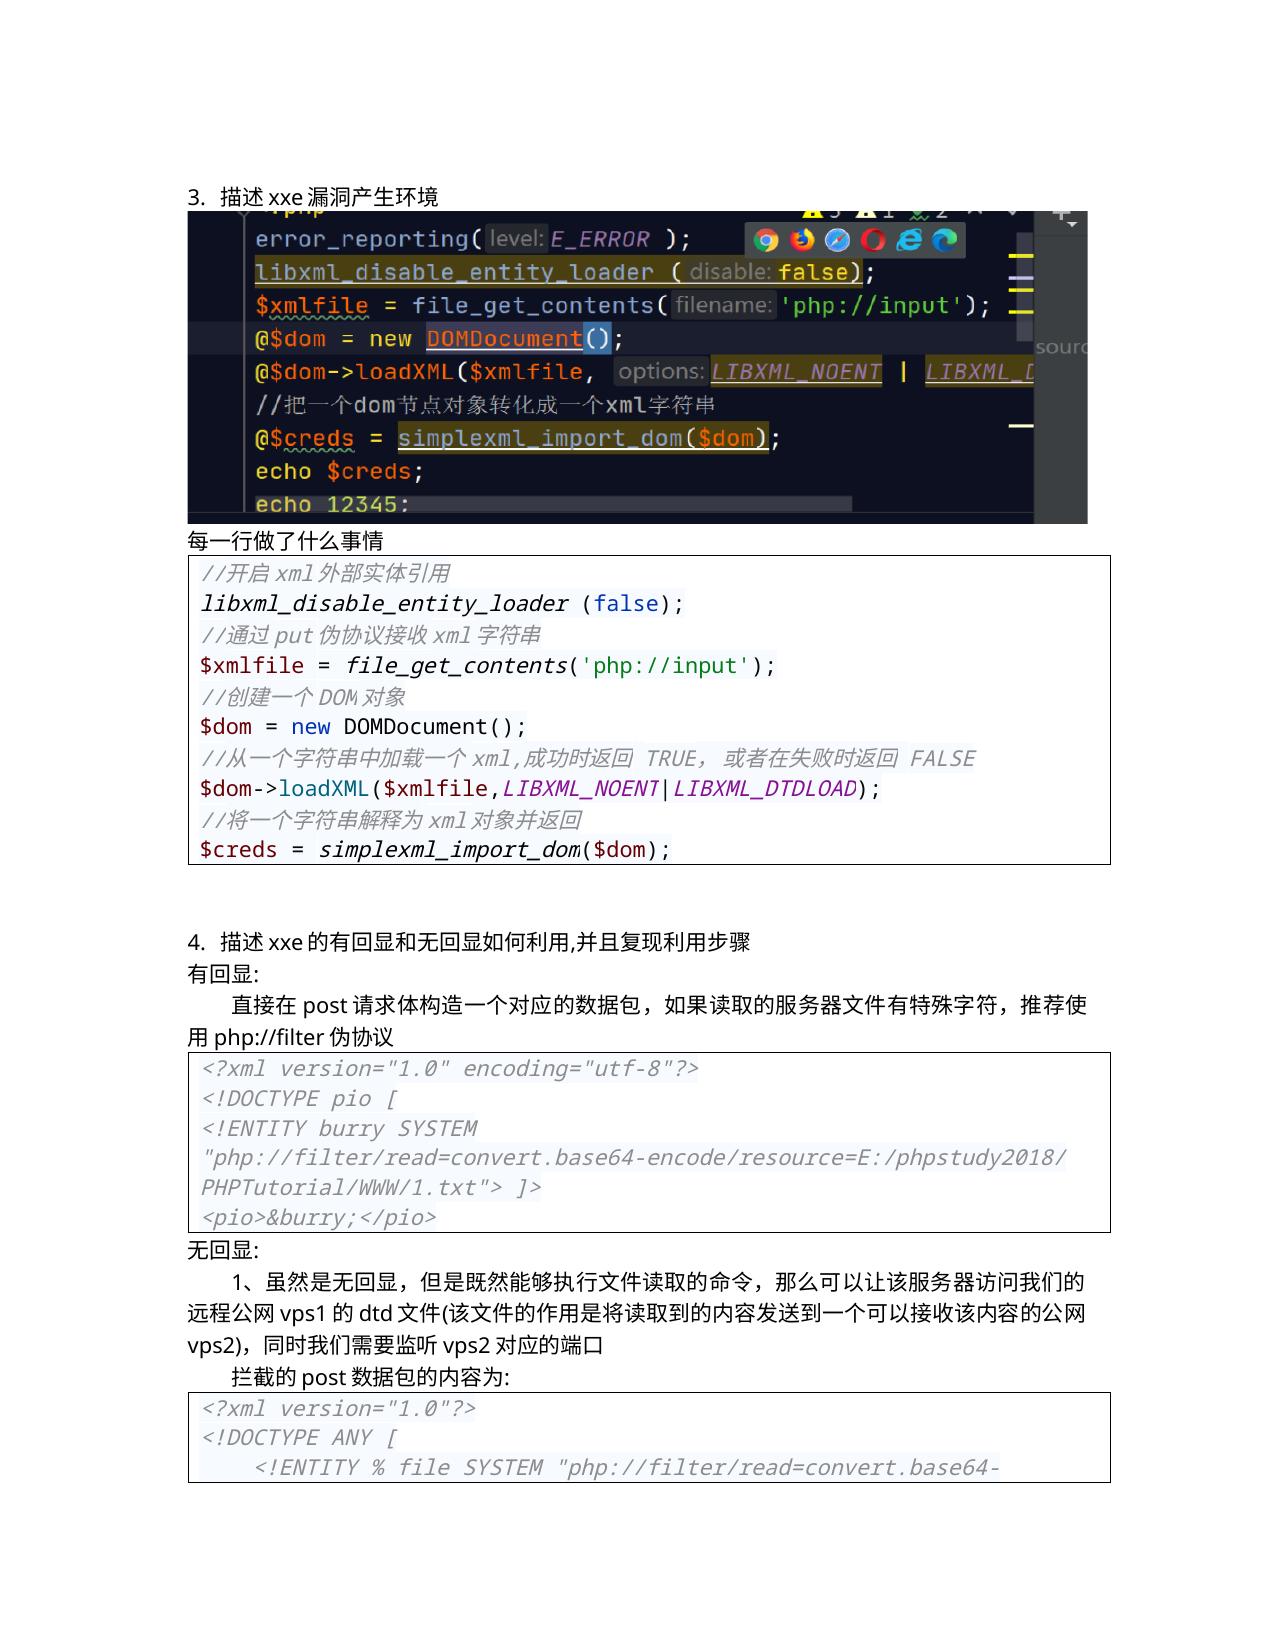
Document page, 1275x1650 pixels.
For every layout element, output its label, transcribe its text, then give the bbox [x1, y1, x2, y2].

list 描述xxe漏洞产生环境 [187, 180, 1087, 211]
text 每一行做了什么事情 [187, 524, 1087, 555]
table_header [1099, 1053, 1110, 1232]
list 拦截的post数据包的内容为: [187, 1360, 1087, 1392]
list 有回显: [187, 957, 1087, 988]
list 描述xxe的有回显和无回显如何利用,并且复现利用步骤 [187, 925, 1087, 957]
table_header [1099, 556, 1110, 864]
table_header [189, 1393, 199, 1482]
list 无回显: [187, 1233, 1087, 1264]
list 直接在post请求体构造一个对应的数据包，如果读取的服务器文件有特殊字符，推荐使用php://filter伪协议 [187, 988, 1087, 1052]
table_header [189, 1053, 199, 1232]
list 虽然是无回显，但是既然能够执行文件读取的命令，那么可以让该服务器访问我们的远程公网vps1的dtd文件(该文件的作用是将读取到的内容发送到一个可以接收该内容的公网vps2)，同时我们需要监听vps2对应的端口 [187, 1264, 1087, 1360]
picture [187, 211, 1088, 524]
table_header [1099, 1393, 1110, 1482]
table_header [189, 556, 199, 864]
